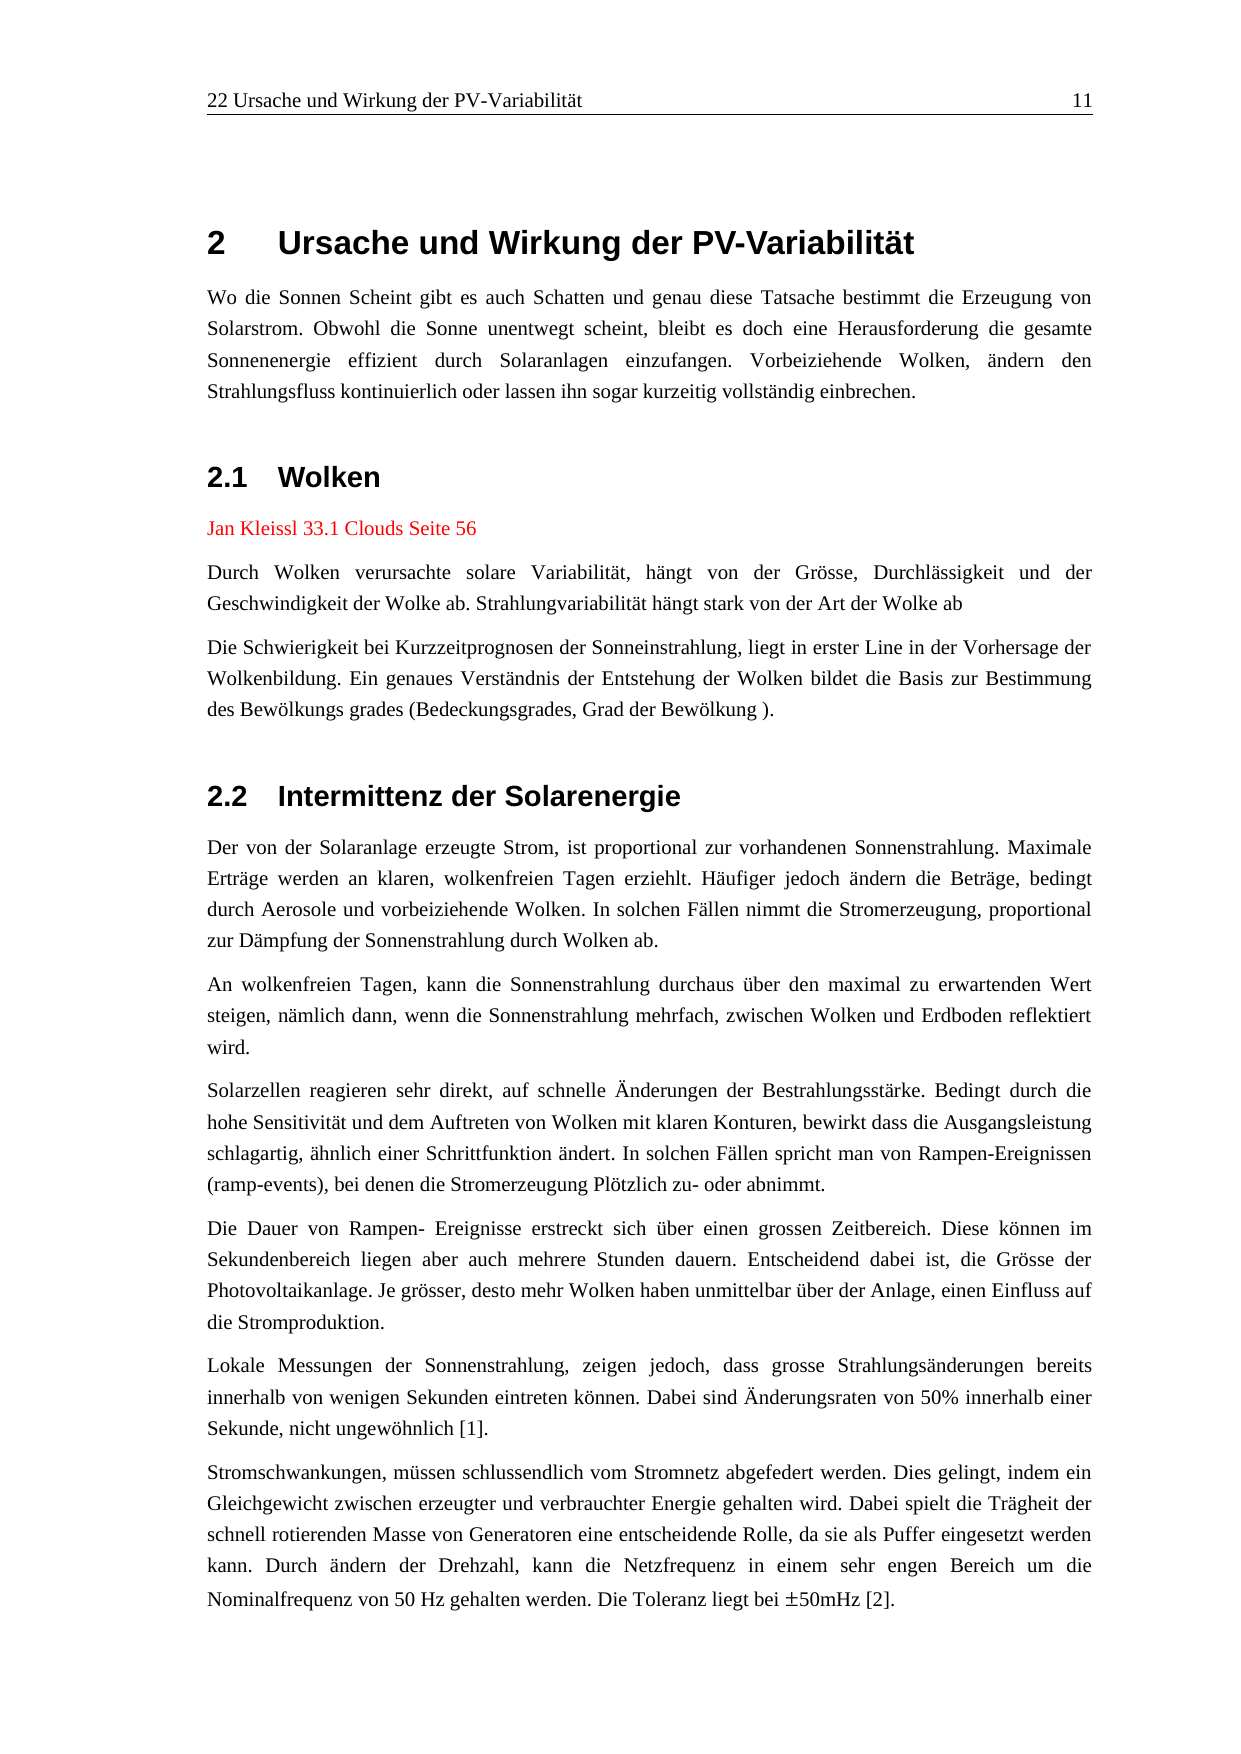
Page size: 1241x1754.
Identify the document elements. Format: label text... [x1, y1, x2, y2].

text Lokale Messungen der Sonnenstrahlung, zeigen jedoch, dass grosse Strahlungsänderungen bereits innerhalb von wenigen Sekunden eintreten können. Dabei sind Änderungsraten von 50% innerhalb einer Sekunde, nicht ungewöhnlich [1]. [207, 1353, 1093, 1440]
text Die Schwierigkeit bei Kurzzeitprognosen der Sonneinstrahlung, liegt in erster Line in der Vorhersage der Wolkenbildung. Ein genaues Verständnis der Entstehung der Wolken bildet die Basis zur Bestimmung des Bewölkungs grades (Bedeckungsgrades, Grad der Bewölkung ). [207, 635, 1093, 721]
text Solarzellen reagieren sehr direkt, auf schnelle Änderungen der Bestrahlungsstärke. Bedingt durch die hohe Sensitivität und dem Auftreten von Wolken mit klaren Konturen, bewirkt dass die Ausgangsleistung schlagartig, ähnlich einer Schrittfunktion ändert. In solchen Fällen spricht man von Rampen-Ereignissen (ramp-events), bei denen die Stromerzeugung Plötzlich zu- oder abnimmt. [207, 1078, 1093, 1196]
text Wo die Sonnen Scheint gibt es auch Schatten und genau diese Tatsache bestimmt die Erzeugung von Solarstrom. Obwohl die Sonne unentwegt scheint, bleibt es doch eine Herausforderung die gesamte Sonnenenergie effizient durch Solaranlagen einzufangen. Vorbeiziehende Wolken, ändern den Strahlungsfluss kontinuierlich oder lassen ihn sogar kurzeitig vollständig einbrechen. [207, 285, 1093, 403]
subtitle Ursache und Wirkung der PV-Variabilität [207, 223, 1093, 261]
text Die Dauer von Rampen- Ereignisse erstreckt sich über einen grossen Zeitbereich. Diese können im Sekundenbereich liegen aber auch mehrere Stunden dauern. Entscheidend dabei ist, die Grösse der Photovoltaikanlage. Je grösser, desto mehr Wolken haben unmittelbar über der Anlage, einen Einfluss auf die Stromproduktion. [207, 1216, 1093, 1334]
text Durch Wolken verursachte solare Variabilität, hängt von der Grösse, Durchlässigkeit und der Geschwindigkeit der Wolke ab. Strahlungvariabilität hängt stark von der Art der Wolke ab [207, 560, 1093, 615]
text Der von der Solaranlage erzeugte Strom, ist proportional zur vorhandenen Sonnenstrahlung. Maximale Erträge werden an klaren, wolkenfreien Tagen erziehlt. Häufiger jedoch ändern die Beträge, bedingt durch Aerosole und vorbeiziehende Wolken. In solchen Fällen nimmt die Stromerzeugung, proportional zur Dämpfung der Sonnenstrahlung durch Wolken ab. [207, 835, 1093, 952]
text Jan Kleissl 33.1 Clouds Seite 56 [207, 516, 1093, 540]
text Stromschwankungen, müssen schlussendlich vom Stromnetz abgefedert werden. Dies gelingt, indem ein Gleichgewicht zwischen erzeugter und verbrauchter Energie gehalten wird. Dabei spielt die Trägheit der schnell rotierenden Masse von Generatoren eine entscheidende Rolle, da sie als Puffer eingesetzt werden kann. Durch ändern der Drehzahl, kann die Netzfrequenz in einem sehr engen Bereich um die Nominalfrequenz von 50 Hz gehalten werden. Die Toleranz liegt bei 50mHz [2]. [207, 1460, 1093, 1612]
subtitle Intermittenz der Solarenergie [207, 779, 1093, 812]
subtitle Wolken [207, 460, 1093, 494]
text An wolkenfreien Tagen, kann die Sonnenstrahlung durchaus über den maximal zu erwartenden Wert steigen, nämlich dann, wenn die Sonnenstrahlung mehrfach, zwischen Wolken und Erdboden reflektiert wird. [207, 972, 1093, 1059]
